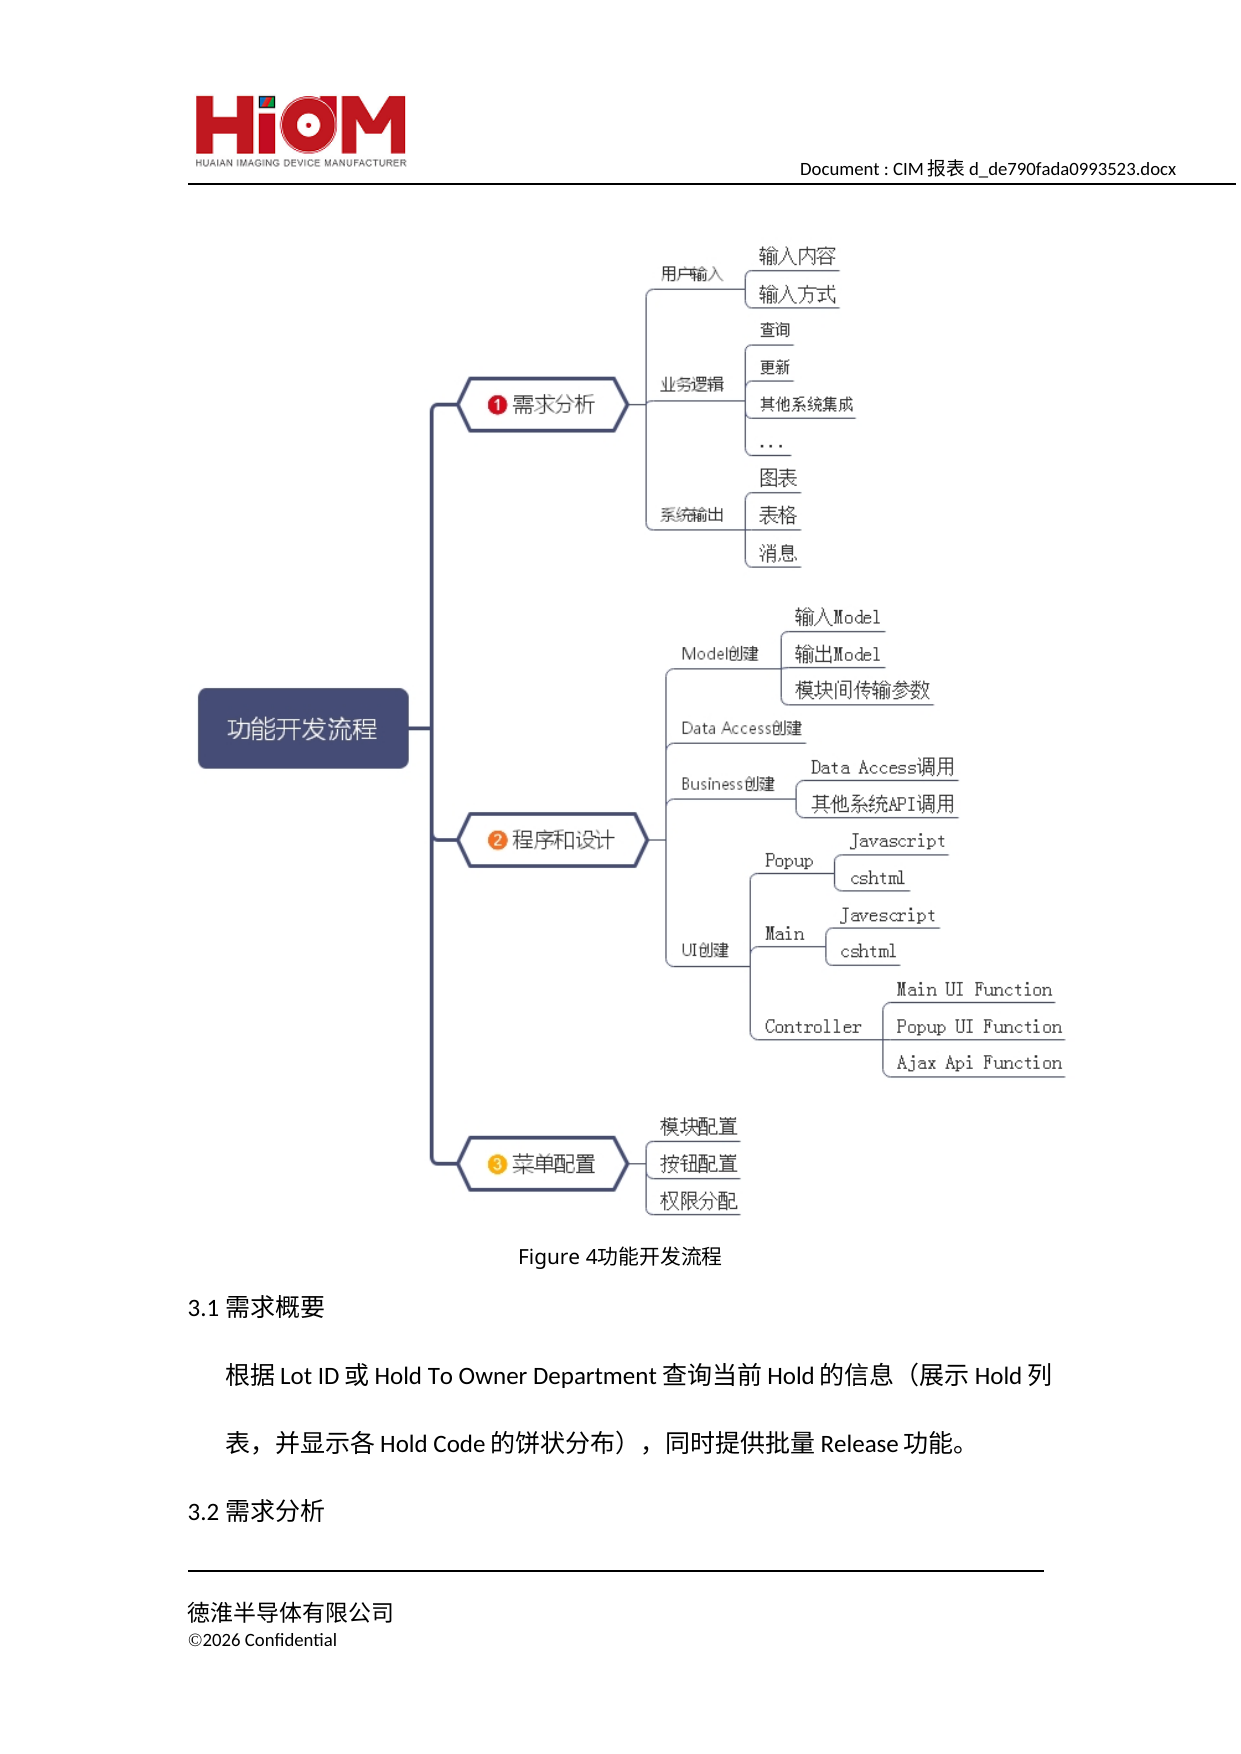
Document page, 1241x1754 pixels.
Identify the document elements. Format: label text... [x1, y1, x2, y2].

text Figure 4功能开发流程 [187, 1238, 1053, 1272]
list 需求分析 [187, 1476, 1053, 1544]
list 根据Lot ID或Hold To Owner Department查询当前Hold的信息（展示Hold列表，并显示各Hold Code的饼状分布），同时提供批量Release功能。 [225, 1340, 1053, 1476]
picture [187, 88, 411, 176]
picture [187, 229, 1077, 1229]
list 需求概要 [187, 1272, 1053, 1340]
